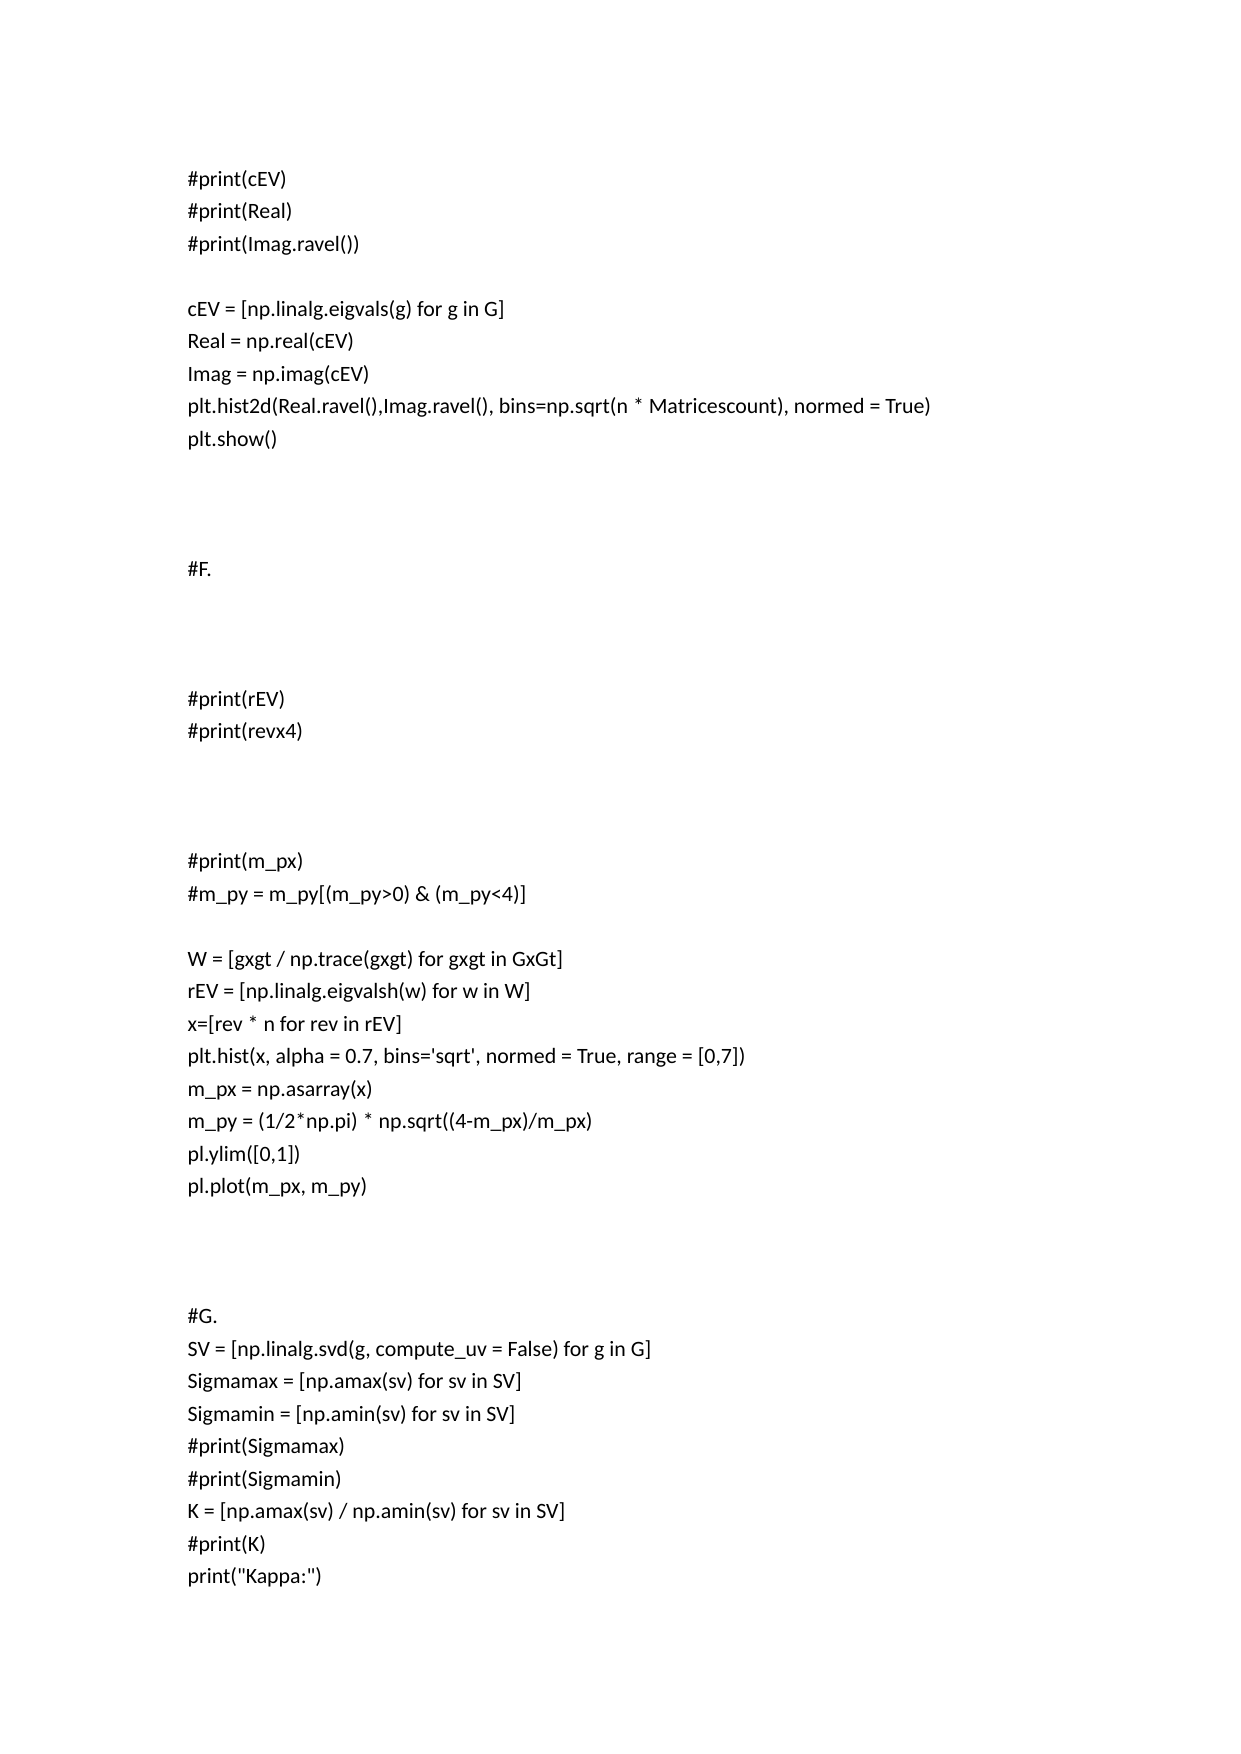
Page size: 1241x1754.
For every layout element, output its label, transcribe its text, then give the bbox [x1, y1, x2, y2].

text #m_py = m_py[(m_py>0) & (m_py<4)] [187, 877, 1053, 909]
text #print(Sigmamax) [187, 1429, 1053, 1462]
text #print(cEV) [187, 162, 1053, 194]
text #print(Imag.ravel()) [187, 227, 1053, 259]
text m_px = np.asarray(x) [187, 1072, 1053, 1104]
text W = [gxgt / np.trace(gxgt) for gxgt in GxGt] [187, 942, 1053, 974]
text rEV = [np.linalg.eigvalsh(w) for w in W] [187, 974, 1053, 1007]
text plt.show() [187, 422, 1053, 454]
text #print(K) [187, 1527, 1053, 1559]
text #print(Sigmamin) [187, 1462, 1053, 1494]
text #F. [187, 552, 1053, 584]
text plt.hist2d(Real.ravel(),Imag.ravel(), bins=np.sqrt(n * Matricescount), normed = True) [187, 389, 1053, 422]
text SV = [np.linalg.svd(g, compute_uv = False) for g in G] [187, 1332, 1053, 1364]
text Real = np.real(cEV) [187, 324, 1053, 357]
text #G. [187, 1299, 1053, 1332]
text #print(Real) [187, 194, 1053, 227]
text m_py = (1/2*np.pi) * np.sqrt((4-m_px)/m_px) [187, 1104, 1053, 1137]
text #print(rEV) [187, 682, 1053, 714]
text Sigmamax = [np.amax(sv) for sv in SV] [187, 1364, 1053, 1397]
text Imag = np.imag(cEV) [187, 357, 1053, 389]
text cEV = [np.linalg.eigvals(g) for g in G] [187, 292, 1053, 324]
text x=[rev * n for rev in rEV] [187, 1007, 1053, 1039]
text K = [np.amax(sv) / np.amin(sv) for sv in SV] [187, 1494, 1053, 1527]
text #print(m_px) [187, 844, 1053, 877]
text plt.hist(x, alpha = 0.7, bins='sqrt', normed = True, range = [0,7]) [187, 1039, 1053, 1072]
text Sigmamin = [np.amin(sv) for sv in SV] [187, 1397, 1053, 1429]
text pl.plot(m_px, m_py) [187, 1169, 1053, 1202]
text #print(revx4) [187, 714, 1053, 747]
text pl.ylim([0,1]) [187, 1137, 1053, 1169]
text print("Kappa:") [187, 1559, 1053, 1592]
